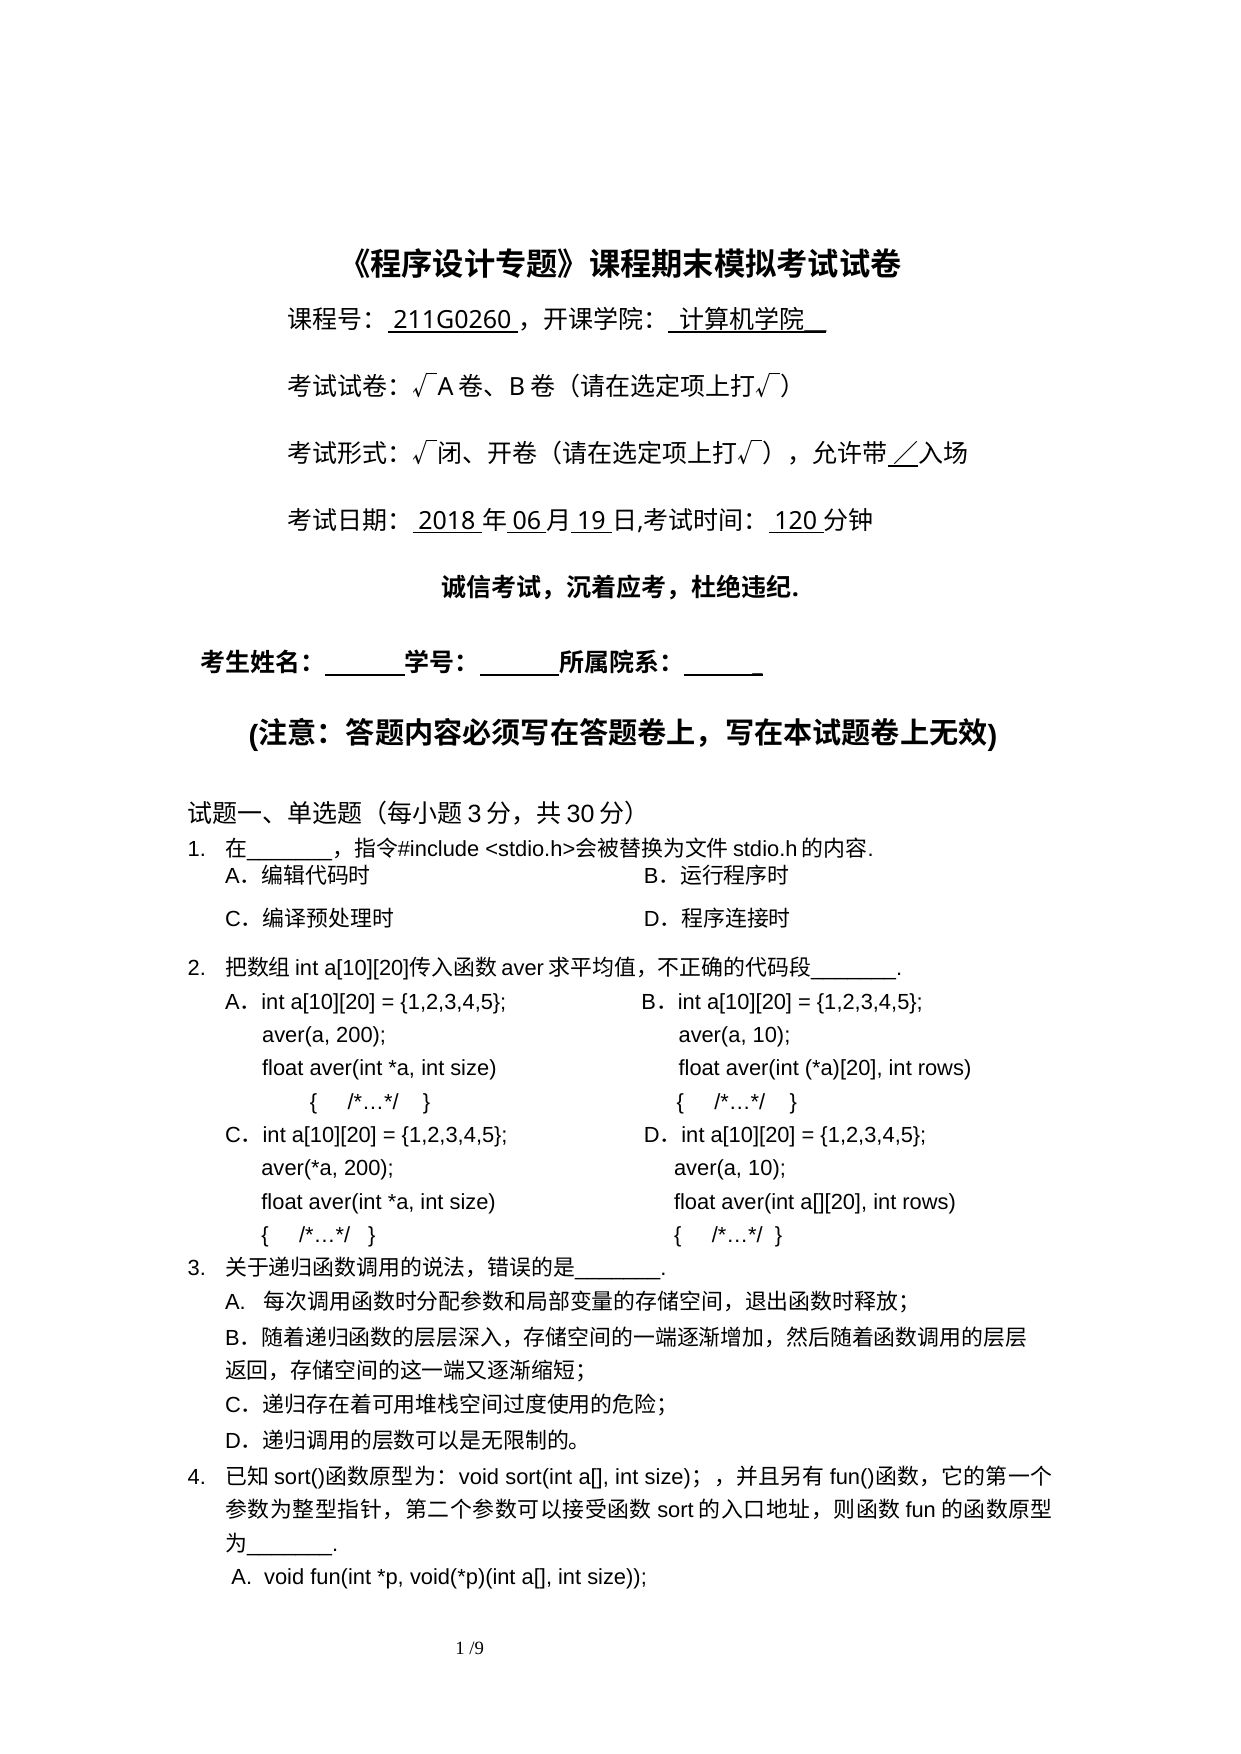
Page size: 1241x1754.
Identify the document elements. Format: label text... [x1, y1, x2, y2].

table_header A．编辑代码时 [214, 864, 632, 906]
table_cell C．递归存在着可用堆栈空间过度使用的危险； [214, 1385, 1051, 1421]
list 把数组int a[10][20]传入函数aver求平均值，不正确的代码段_______. [187, 949, 1053, 982]
text A. void fun(int *p, void(*p)(int a[], int size)); [187, 1558, 1053, 1591]
table_cell D．程序连接时 [632, 906, 1046, 949]
table_cell C．编译预处理时 [214, 906, 632, 949]
text 诚信考试，沉着应考，杜绝违纪. [187, 567, 1053, 604]
text 课程号： 211G0260 ，开课学院： 计算机学院__ [187, 300, 1053, 336]
text 考生姓名： 学号： 所属院系： _ [187, 622, 1053, 684]
list 在_______，指令#include <stdio.h>会被替换为文件stdio.h的内容. [187, 830, 1053, 863]
table_cell B．随着递归函数的层层深入，存储空间的一端逐渐增加，然后随着函数调用的层层返回，存储空间的这一端又逐渐缩短； [214, 1319, 1051, 1385]
text 考试日期： 2018 年 06月 19 日,考试时间： 120 分钟 [187, 501, 1053, 537]
table_cell D．int a[10][20] = {1,2,3,4,5}; aver(a, 10); float aver(int a[][20], int rows) { /*…*/ } [632, 1116, 1046, 1249]
table_header B．运行程序时 [632, 864, 1046, 906]
text 《程序设计专题》课程期末模拟考试试卷 [187, 225, 1053, 287]
list 已知sort()函数原型为：void sort(int a[], int size)；，并且另有fun()函数，它的第一个参数为整型指针，第二个参数可以接受函数sort的入口地址，则函数fun的函数原型为_______. [187, 1458, 1053, 1558]
text 考试试卷：√A卷、B卷（请在选定项上打√） [187, 367, 1053, 403]
table_cell D．递归调用的层数可以是无限制的。 [214, 1421, 1051, 1458]
table_cell C．int a[10][20] = {1,2,3,4,5}; aver(*a, 200); float aver(int *a, int size) { /*…*/ } [214, 1116, 632, 1249]
table_header A. 每次调用函数时分配参数和局部变量的存储空间，退出函数时释放； [214, 1283, 1051, 1319]
text 试题一、单选题（每小题3分，共30分） [187, 794, 1053, 830]
text (注意：答题内容必须写在答题卷上，写在本试题卷上无效) [187, 709, 1050, 752]
table_header B．int a[10][20] = {1,2,3,4,5}; aver(a, 10); float aver(int (*a)[20], int rows) { /*…*/ } [586, 983, 1000, 1116]
list 关于递归函数调用的说法，错误的是_______. [187, 1249, 1053, 1282]
text 考试形式：√闭、开卷（请在选定项上打√），允许带 ∕入场 [187, 434, 1053, 470]
table_header A．int a[10][20] = {1,2,3,4,5}; aver(a, 200); float aver(int *a, int size) { /*…*/ } [214, 983, 586, 1116]
